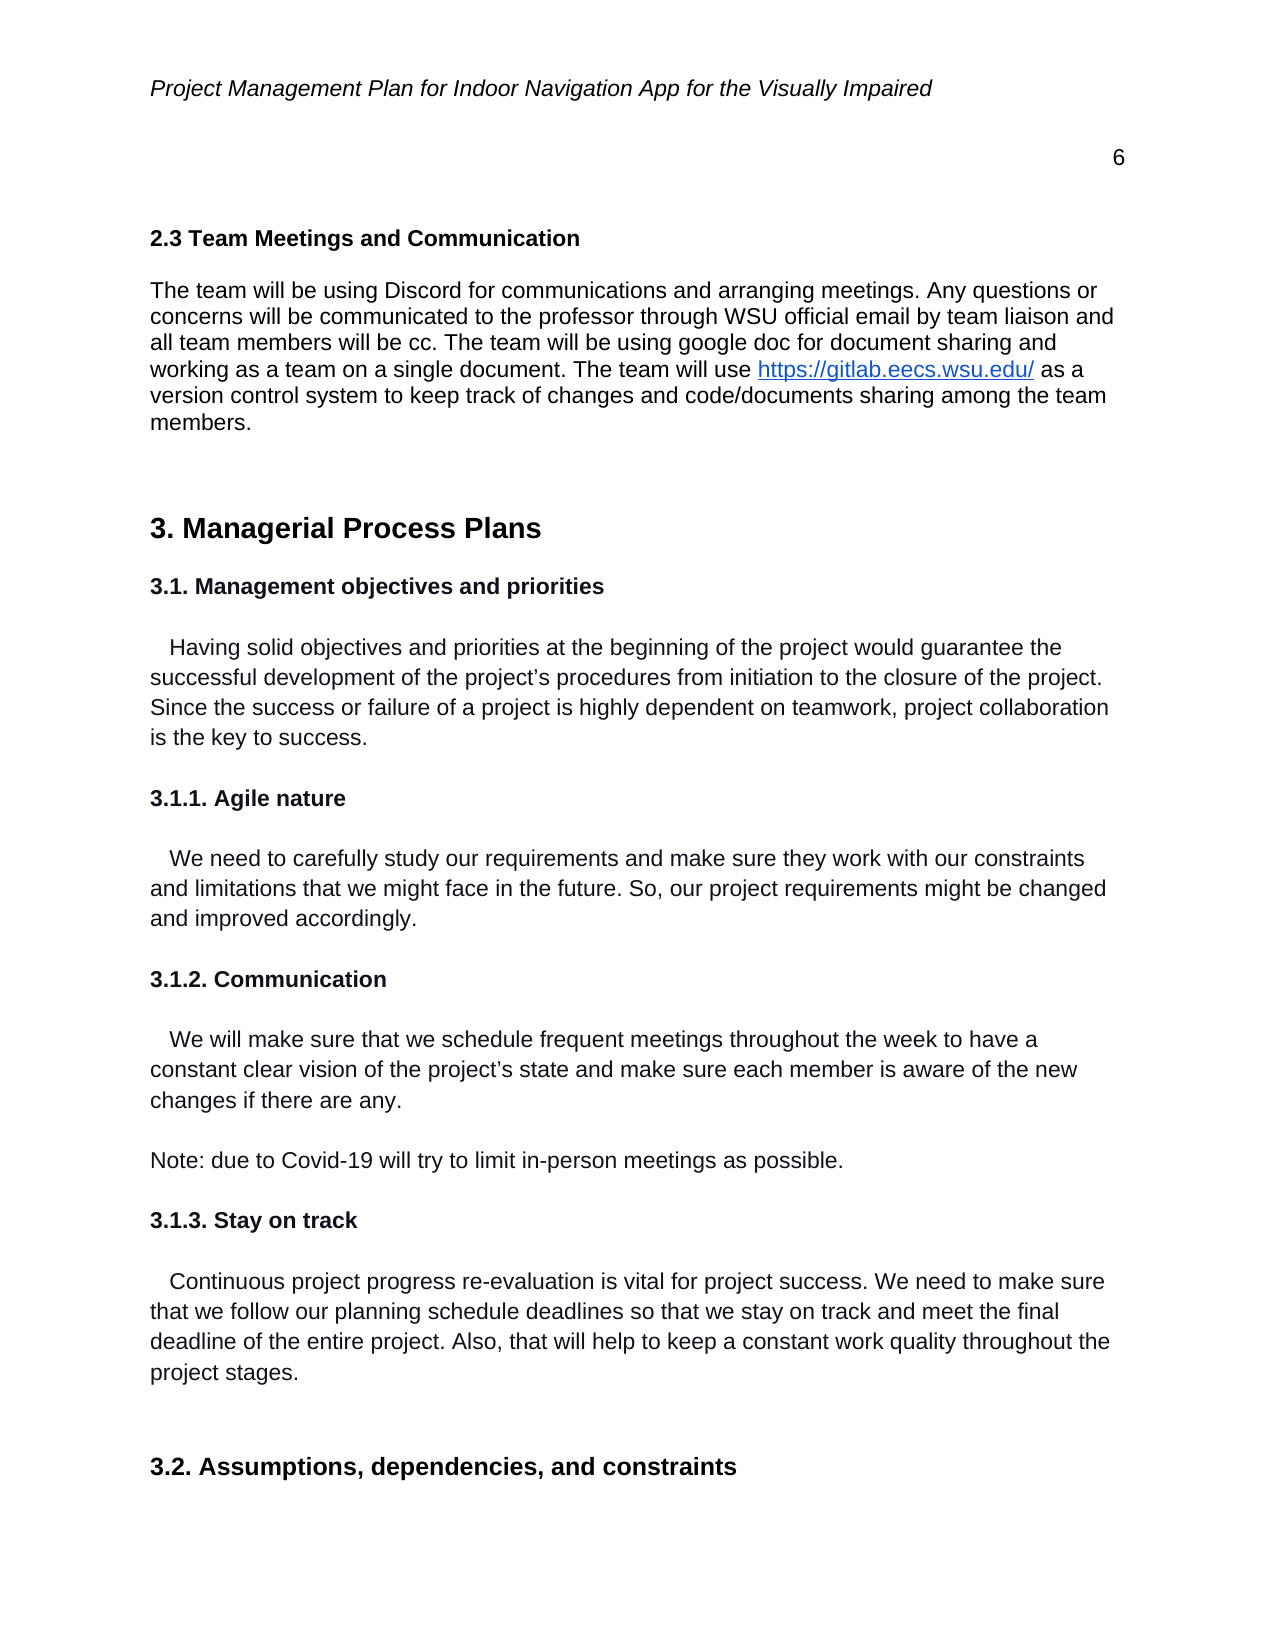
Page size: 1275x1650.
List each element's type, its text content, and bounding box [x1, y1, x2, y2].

text Continuous project progress re-evaluation is vital for project success. We need to make sure that we follow our planning schedule deadlines so that we stay on track and meet the final deadline of the entire project. Also, that will help to keep a constant work quality throughout the project stages. [150, 1268, 1125, 1385]
text Having solid objectives and priorities at the beginning of the project would guarantee the successful development of the project’s procedures from initiation to the closure of the project. Since the success or failure of a project is highly dependent on teamwork, project collaboration is the key to success. [150, 633, 1125, 751]
text 3.1.3. Stay on track [150, 1207, 1125, 1234]
text The team will be using Discord for communications and arranging meetings. Any questions or concerns will be communicated to the professor through WSU official email by team liaison and all team members will be cc. The team will be using google doc for document sharing and working as a team on a single document. The team will use https://gitlab.eecs.wsu.edu/ as a version control system to keep track of changes and code/documents sharing among the team members. [150, 277, 1125, 435]
text 3.2. Assumptions, dependencies, and constraints [150, 1452, 1125, 1481]
text 3. Managerial Process Plans [150, 511, 1125, 545]
text 3.1.1. Agile nature [150, 784, 1125, 811]
text Note: due to Covid-19 will try to limit in-person meetings as possible. [150, 1147, 1125, 1173]
text We need to carefully study our requirements and make sure they work with our constraints and limitations that we might face in the future. So, our project requirements might be changed and improved accordingly. [150, 845, 1125, 932]
text 2.3 Team Meetings and Communication [150, 225, 1125, 252]
text We will make sure that we schedule frequent meetings throughout the week to have a constant clear vision of the project’s state and make sure each member is aware of the new changes if there are any. [150, 1026, 1125, 1113]
text 3.1. Management objectives and priorities [150, 573, 1125, 599]
text 3.1.2. Communication [150, 966, 1125, 992]
